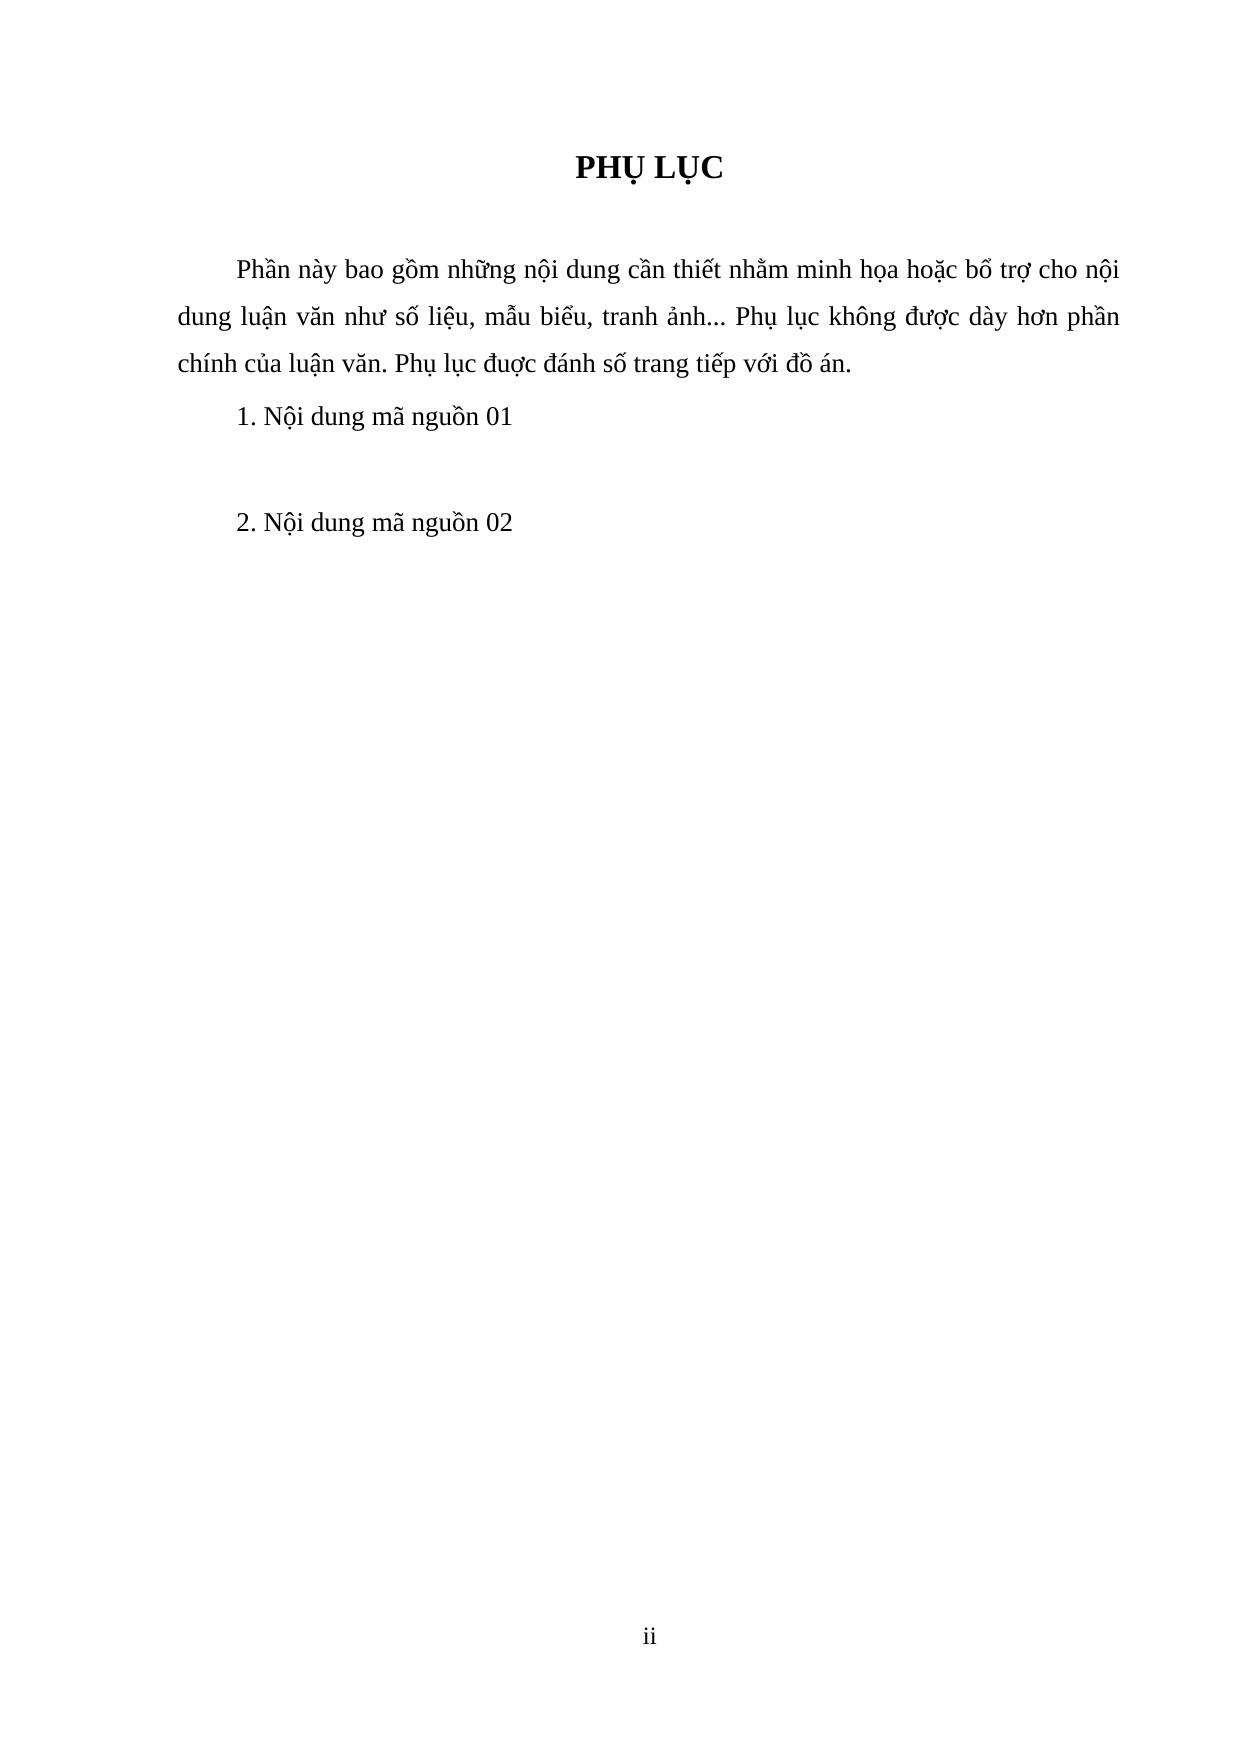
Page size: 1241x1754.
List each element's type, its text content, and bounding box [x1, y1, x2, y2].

text Phần này bao gồm những nội dung cần thiết nhằm minh họa hoặc bổ trợ cho nội dung luận văn như số liệu, mẫu biểu, tranh ảnh... Phụ lục không được dày hơn phần chính của luận văn. Phụ lục đuợc đánh số trang tiếp với đồ án. [177, 253, 1122, 378]
text PHỤ LỤC [177, 148, 1122, 186]
text 2. Nội dung mã nguồn 02 [177, 506, 1122, 537]
text 1. Nội dung mã nguồn 01 [177, 400, 1122, 431]
